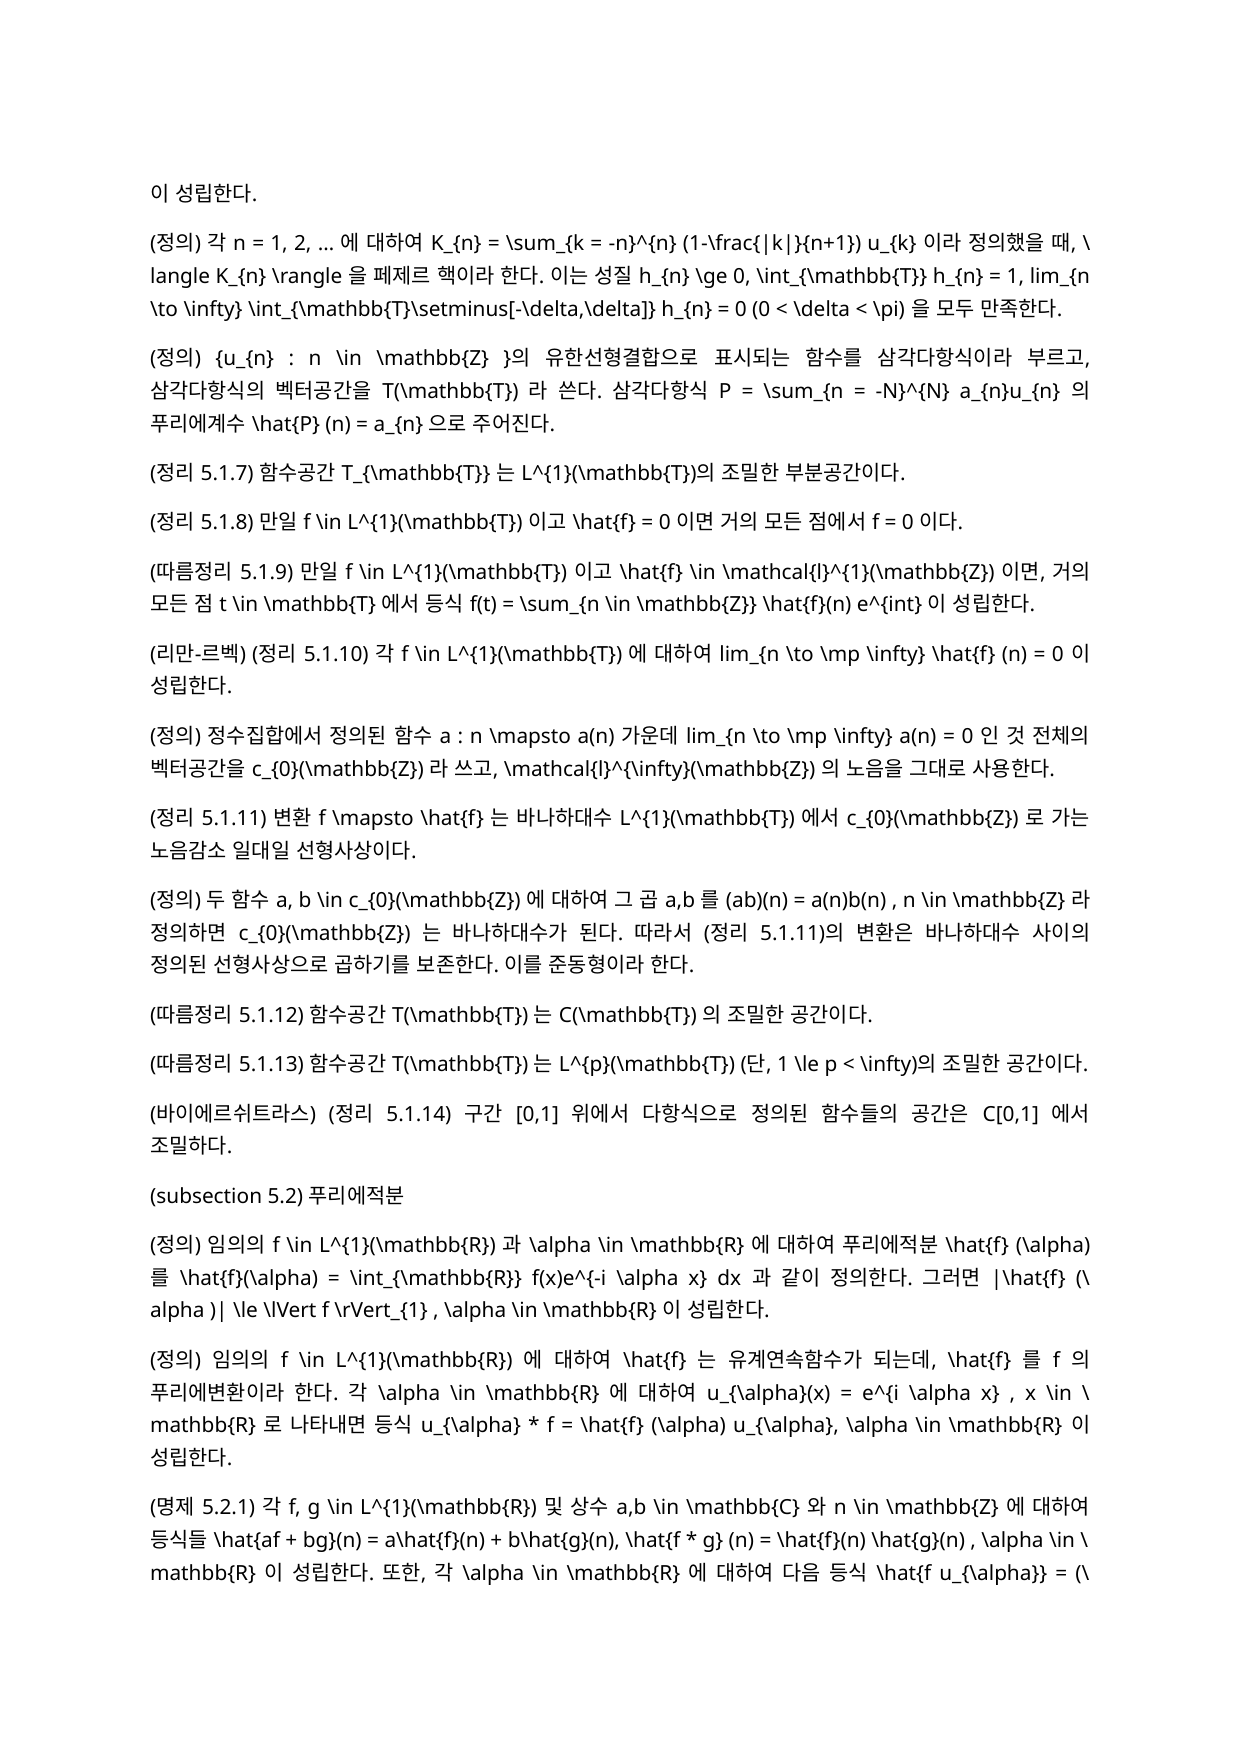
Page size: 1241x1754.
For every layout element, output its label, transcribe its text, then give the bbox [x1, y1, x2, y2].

text (정의) 각 n = 1, 2, … 에 대하여 K_{n} = \sum_{k = -n}^{n} (1-\frac{|k|}{n+1}) u_{k} 이라 정의했을 때, \langle K_{n} \rangle 을 페제르 핵이라 한다. 이는 성질 h_{n} \ge 0, \int_{\mathbb{T}} h_{n} = 1, lim_{n \to \infty} \int_{\mathbb{T}\setminus[-\delta,\delta]} h_{n} = 0 (0 < \delta < \pi) 을 모두 만족한다. [150, 227, 1090, 322]
text (정의) {u_{n} : n \in \mathbb{Z} }의 유한선형결합으로 표시되는 함수를 삼각다항식이라 부르고, 삼각다항식의 벡터공간을 T(\mathbb{T}) 라 쓴다. 삼각다항식 P = \sum_{n = -N}^{N} a_{n}u_{n} 의 푸리에계수 \hat{P} (n) = a_{n} 으로 주어진다. [150, 341, 1090, 437]
text (정리 5.1.11) 변환 f \mapsto \hat{f} 는 바나하대수 L^{1}(\mathbb{T}) 에서 c_{0}(\mathbb{Z}) 로 가는 노음감소 일대일 선형사상이다. [150, 801, 1090, 864]
text (리만-르벡) (정리 5.1.10) 각 f \in L^{1}(\mathbb{T}) 에 대하여 lim_{n \to \mp \infty} \hat{f} (n) = 0 이 성립한다. [150, 637, 1090, 700]
text (subsection 5.2) 푸리에적분 [150, 1179, 1090, 1209]
text (정리 5.1.7) 함수공간 T_{\mathbb{T}} 는 L^{1}(\mathbb{T})의 조밀한 부분공간이다. [150, 456, 1090, 486]
text (정리 5.1.8) 만일 f \in L^{1}(\mathbb{T}) 이고 \hat{f} = 0 이면 거의 모든 점에서 f = 0 이다. [150, 506, 1090, 536]
text (따름정리 5.1.13) 함수공간 T(\mathbb{T}) 는 L^{p}(\mathbb{T}) (단, 1 \le p < \infty)의 조밀한 공간이다. [150, 1047, 1090, 1078]
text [150, 1491, 1090, 1586]
text (정의) 임의의 f \in L^{1}(\mathbb{R}) 에 대하여 \hat{f} 는 유계연속함수가 되는데, \hat{f} 를 f 의 푸리에변환이라 한다. 각 \alpha \in \mathbb{R} 에 대하여 u_{\alpha}(x) = e^{i \alpha x} , x \in \mathbb{R} 로 나타내면 등식 u_{\alpha} * f = \hat{f} (\alpha) u_{\alpha}, \alpha \in \mathbb{R} 이 성립한다. [150, 1343, 1090, 1471]
text (바이에르쉬트라스) (정리 5.1.14) 구간 [0,1] 위에서 다항식으로 정의된 함수들의 공간은 C[0,1] 에서 조밀하다. [150, 1097, 1090, 1160]
text (따름정리 5.1.12) 함수공간 T(\mathbb{T}) 는 C(\mathbb{T}) 의 조밀한 공간이다. [150, 998, 1090, 1028]
text (따름정리 5.1.9) 만일 f \in L^{1}(\mathbb{T}) 이고 \hat{f} \in \mathcal{l}^{1}(\mathbb{Z}) 이면, 거의 모든 점 t \in \mathbb{T} 에서 등식 f(t) = \sum_{n \in \mathbb{Z}} \hat{f}(n) e^{int} 이 성립한다. [150, 555, 1090, 618]
text (정의) 두 함수 a, b \in c_{0}(\mathbb{Z}) 에 대하여 그 곱 a,b 를 (ab)(n) = a(n)b(n) , n \in \mathbb{Z} 라 정의하면 c_{0}(\mathbb{Z}) 는 바나하대수가 된다. 따라서 (정리 5.1.11)의 변환은 바나하대수 사이의 정의된 선형사상으로 곱하기를 보존한다. 이를 준동형이라 한다. [150, 883, 1090, 979]
text (정의) 임의의 f \in L^{1}(\mathbb{R}) 과 \alpha \in \mathbb{R} 에 대하여 푸리에적분 \hat{f} (\alpha) 를 \hat{f}(\alpha) = \int_{\mathbb{R}} f(x)e^{-i \alpha x} dx 과 같이 정의한다. 그러면 |\hat{f} (\alpha )| \le \lVert f \rVert_{1} , \alpha \in \mathbb{R} 이 성립한다. [150, 1228, 1090, 1324]
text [150, 177, 1090, 207]
text (정의) 정수집합에서 정의된 함수 a : n \mapsto a(n) 가운데 lim_{n \to \mp \infty} a(n) = 0 인 것 전체의 벡터공간을 c_{0}(\mathbb{Z}) 라 쓰고, \mathcal{l}^{\infty}(\mathbb{Z}) 의 노음을 그대로 사용한다. [150, 719, 1090, 782]
